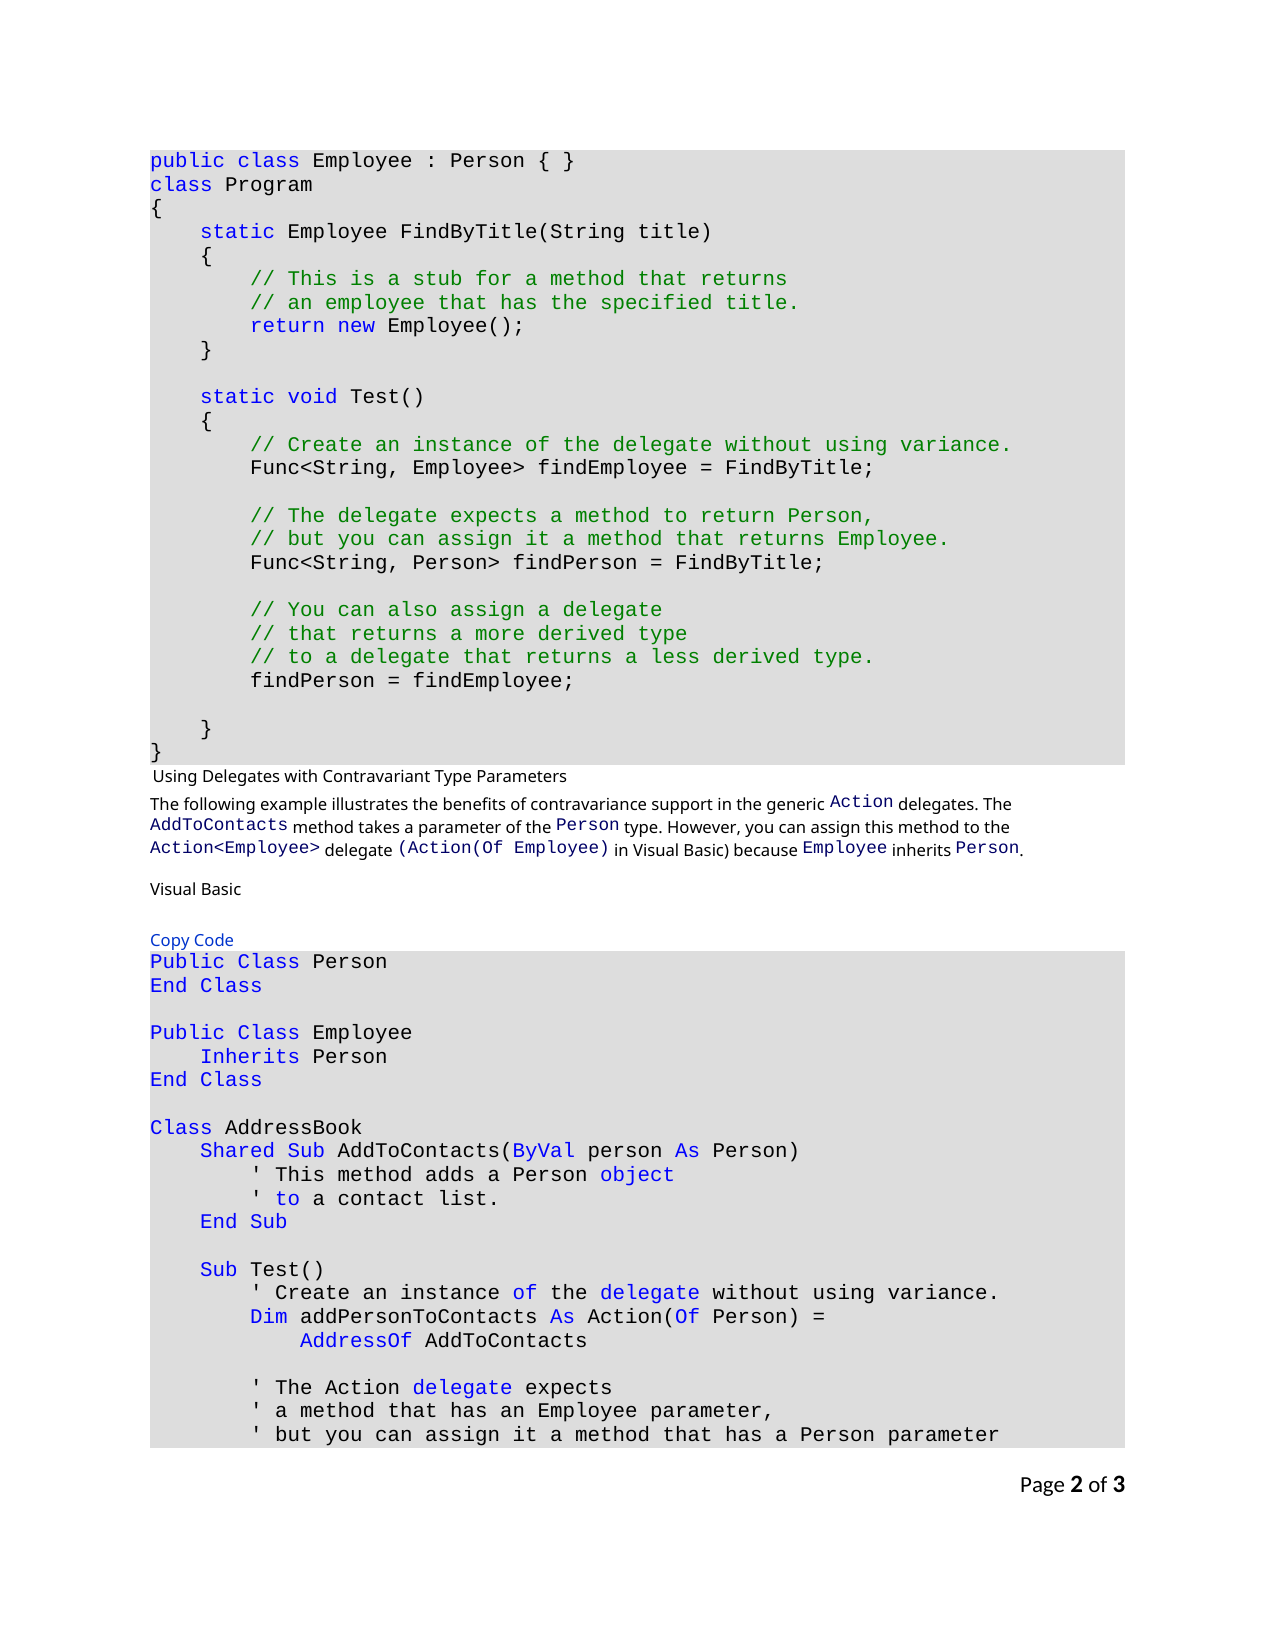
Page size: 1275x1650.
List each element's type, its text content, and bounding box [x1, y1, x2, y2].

text Func<String, Employee> findEmployee = FindByTitle; [150, 457, 1125, 481]
text return new Employee(); [150, 316, 1125, 339]
text The following example illustrates the benefits of contravariance support in the generic Action delegates. The AddToContacts method takes a parameter of the Person type. However, you can assign this method to the Action<Employee> delegate (Action(Of Employee) in Visual Basic) because Employee inherits Person. [150, 793, 1125, 862]
text static void Test() [150, 386, 1125, 410]
text Class AddressBook [150, 1117, 1125, 1140]
text // an employee that has the specified title. [150, 292, 1125, 316]
text } [150, 339, 1125, 363]
text // This is a stub for a method that returns [150, 268, 1125, 292]
text End Class [150, 1069, 1125, 1093]
text ' This method adds a Person object [150, 1164, 1125, 1188]
text Copy Code [150, 928, 1125, 951]
text class Program [150, 174, 1125, 197]
text ' a method that has an Employee parameter, [150, 1401, 1125, 1424]
text ' Create an instance of the delegate without using variance. [150, 1282, 1125, 1306]
text static Employee FindByTitle(String title) [150, 221, 1125, 244]
text End Sub [150, 1211, 1125, 1235]
text // to a delegate that returns a less derived type. [150, 647, 1125, 670]
text Public Class Person [150, 951, 1125, 975]
text { [150, 197, 1125, 221]
text // You can also assign a delegate [150, 599, 1125, 623]
text findPerson = findEmployee; [150, 670, 1125, 694]
text } [150, 741, 1125, 765]
text AddressOf AddToContacts [150, 1329, 1125, 1353]
text ' but you can assign it a method that has a Person parameter [150, 1424, 1125, 1448]
text { [150, 244, 1125, 268]
text Sub Test() [150, 1259, 1125, 1282]
text Func<String, Person> findPerson = FindByTitle; [150, 552, 1125, 576]
text // The delegate expects a method to return Person, [150, 505, 1125, 528]
text Shared Sub AddToContacts(ByVal person As Person) [150, 1140, 1125, 1164]
text ' The Action delegate expects [150, 1377, 1125, 1401]
text // that returns a more derived type [150, 623, 1125, 647]
text { [150, 410, 1125, 434]
text ' to a contact list. [150, 1188, 1125, 1211]
text } [150, 717, 1125, 741]
text Visual Basic [150, 878, 1125, 901]
text Inherits Person [150, 1046, 1125, 1069]
text // Create an instance of the delegate without using variance. [150, 434, 1125, 457]
text End Class [150, 975, 1125, 998]
text // but you can assign it a method that returns Employee. [150, 528, 1125, 552]
text Using Delegates with Contravariant Type Parameters [150, 765, 1125, 793]
text public class Employee : Person { } [150, 150, 1125, 174]
text Public Class Employee [150, 1022, 1125, 1046]
text Dim addPersonToContacts As Action(Of Person) = [150, 1306, 1125, 1329]
